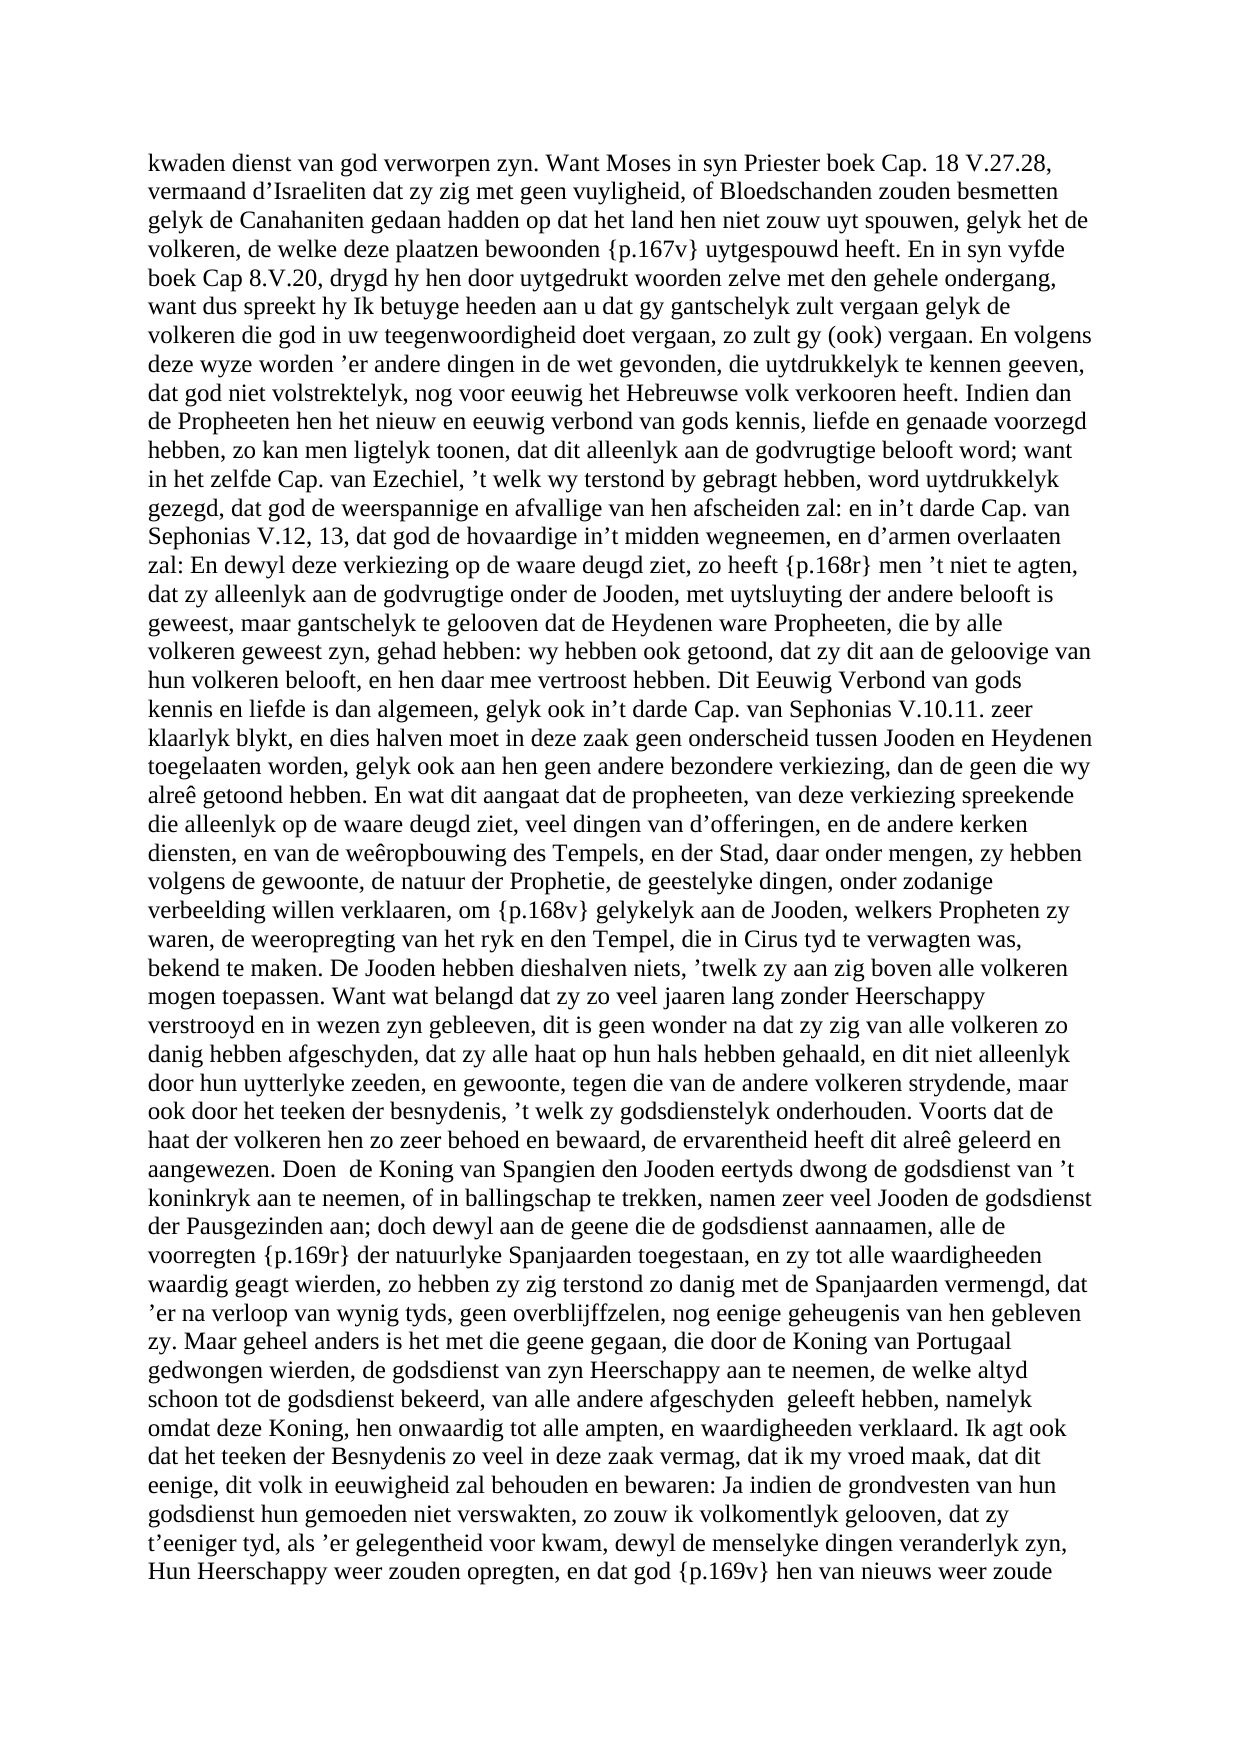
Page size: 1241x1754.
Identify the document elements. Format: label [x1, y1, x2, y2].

text [148, 148, 1093, 1585]
